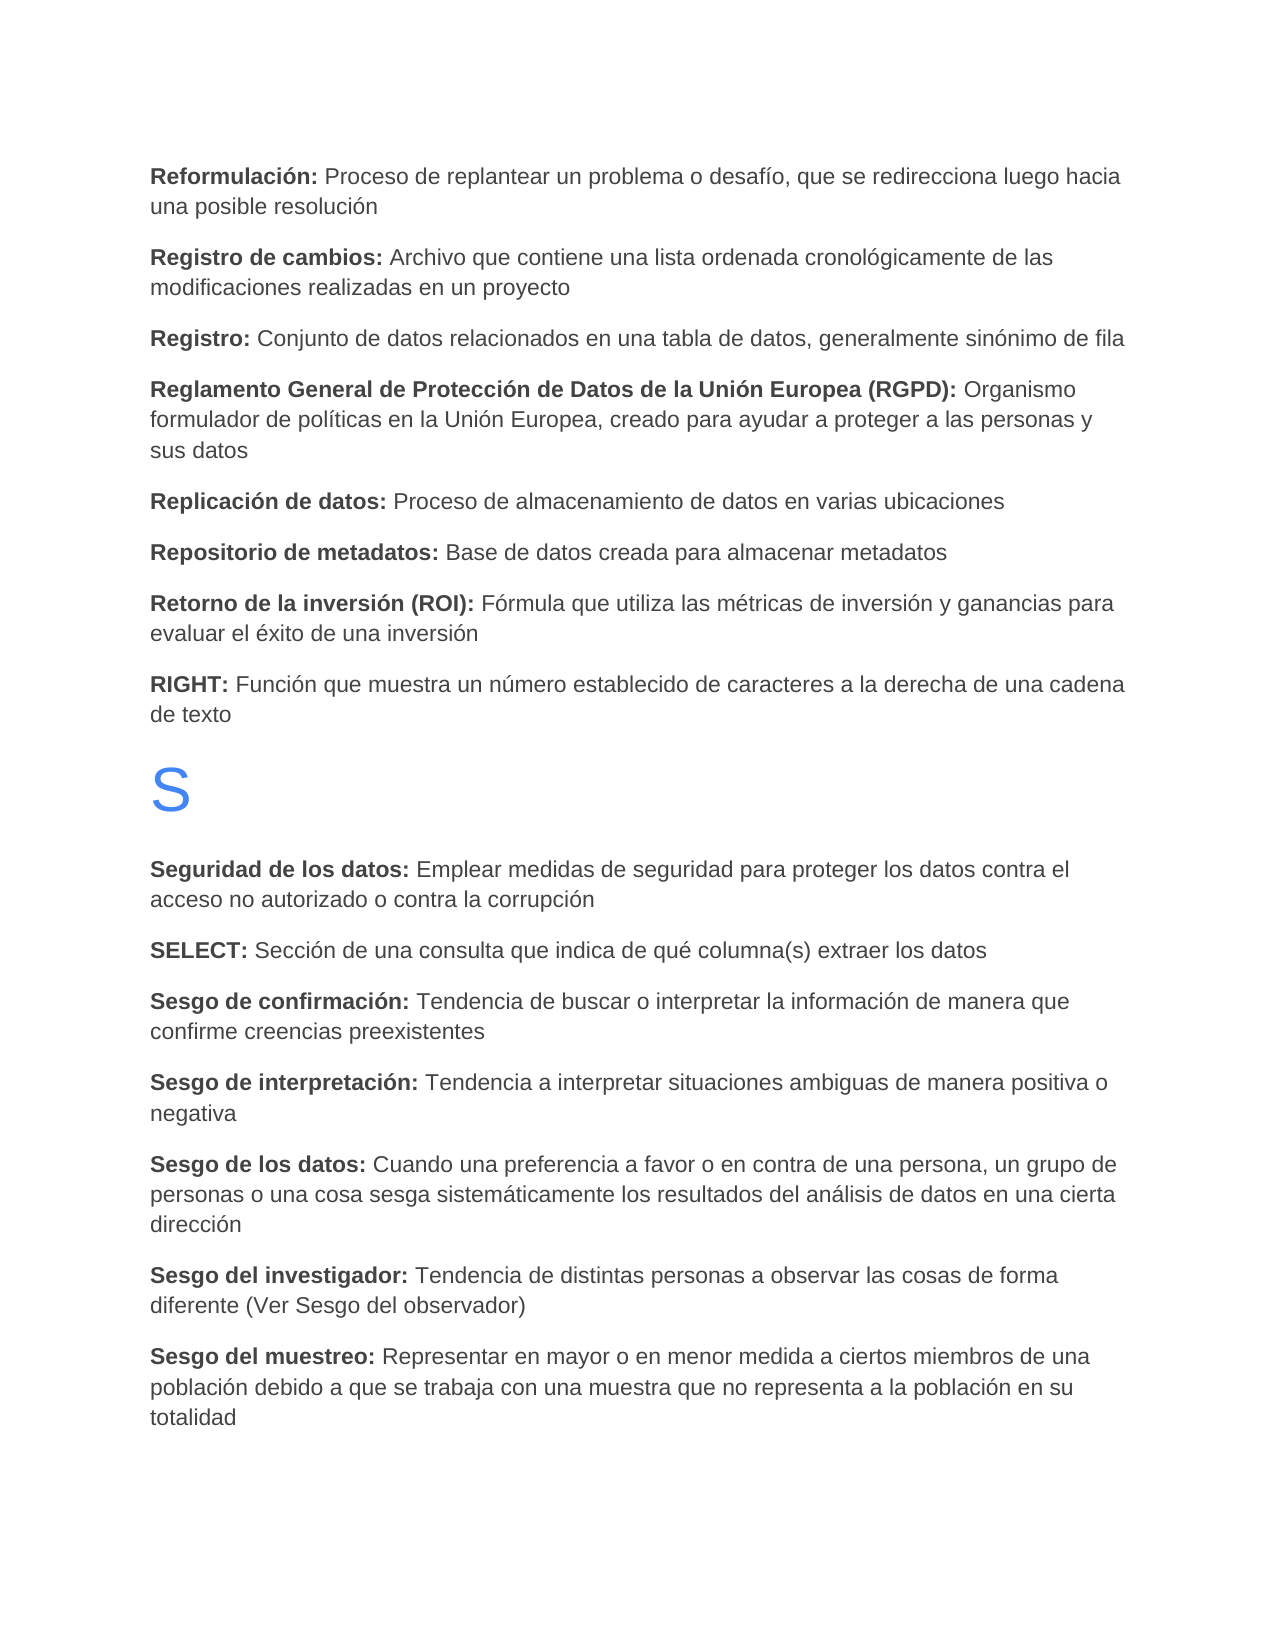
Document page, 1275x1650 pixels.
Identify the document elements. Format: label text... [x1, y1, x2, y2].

text Sesgo del muestreo: Representar en mayor o en menor medida a ciertos miembros de una población debido a que se trabaja con una muestra que no representa a la población en su totalidad [150, 1343, 1125, 1430]
text RIGHT: Función que muestra un número establecido de caracteres a la derecha de una cadena de texto [150, 671, 1125, 728]
text Retorno de la inversión (ROI): Fórmula que utiliza las métricas de inversión y ganancias para evaluar el éxito de una inversión [150, 590, 1125, 646]
text Replicación de datos: Proceso de almacenamiento de datos en varias ubicaciones [150, 488, 1125, 514]
text Seguridad de los datos: Emplear medidas de seguridad para proteger los datos contra el acceso no autorizado o contra la corrupción [150, 856, 1125, 912]
text Sesgo de interpretación: Tendencia a interpretar situaciones ambiguas de manera positiva o negativa [150, 1069, 1125, 1126]
text S [150, 752, 1125, 824]
text Sesgo de confirmación: Tendencia de buscar o interpretar la información de manera que confirme creencias preexistentes [150, 988, 1125, 1044]
text Sesgo del investigador: Tendencia de distintas personas a observar las cosas de forma diferente (Ver Sesgo del observador) [150, 1262, 1125, 1318]
text Registro de cambios: Archivo que contiene una lista ordenada cronológicamente de las modificaciones realizadas en un proyecto [150, 244, 1125, 301]
text SELECT: Sección de una consulta que indica de qué columna(s) extraer los datos [150, 937, 1125, 963]
text Reglamento General de Protección de Datos de la Unión Europea (RGPD): Organismo formulador de políticas en la Unión Europea, creado para ayudar a proteger a las personas y sus datos [150, 376, 1125, 463]
text Registro: Conjunto de datos relacionados en una tabla de datos, generalmente sinónimo de fila [150, 325, 1125, 352]
text Sesgo de los datos: Cuando una preferencia a favor o en contra de una persona, un grupo de personas o una cosa sesga sistemáticamente los resultados del análisis de datos en una cierta dirección [150, 1151, 1125, 1237]
text Reformulación: Proceso de replantear un problema o desafío, que se redirecciona luego hacia una posible resolución [150, 163, 1125, 219]
text Repositorio de metadatos: Base de datos creada para almacenar metadatos [150, 539, 1125, 565]
